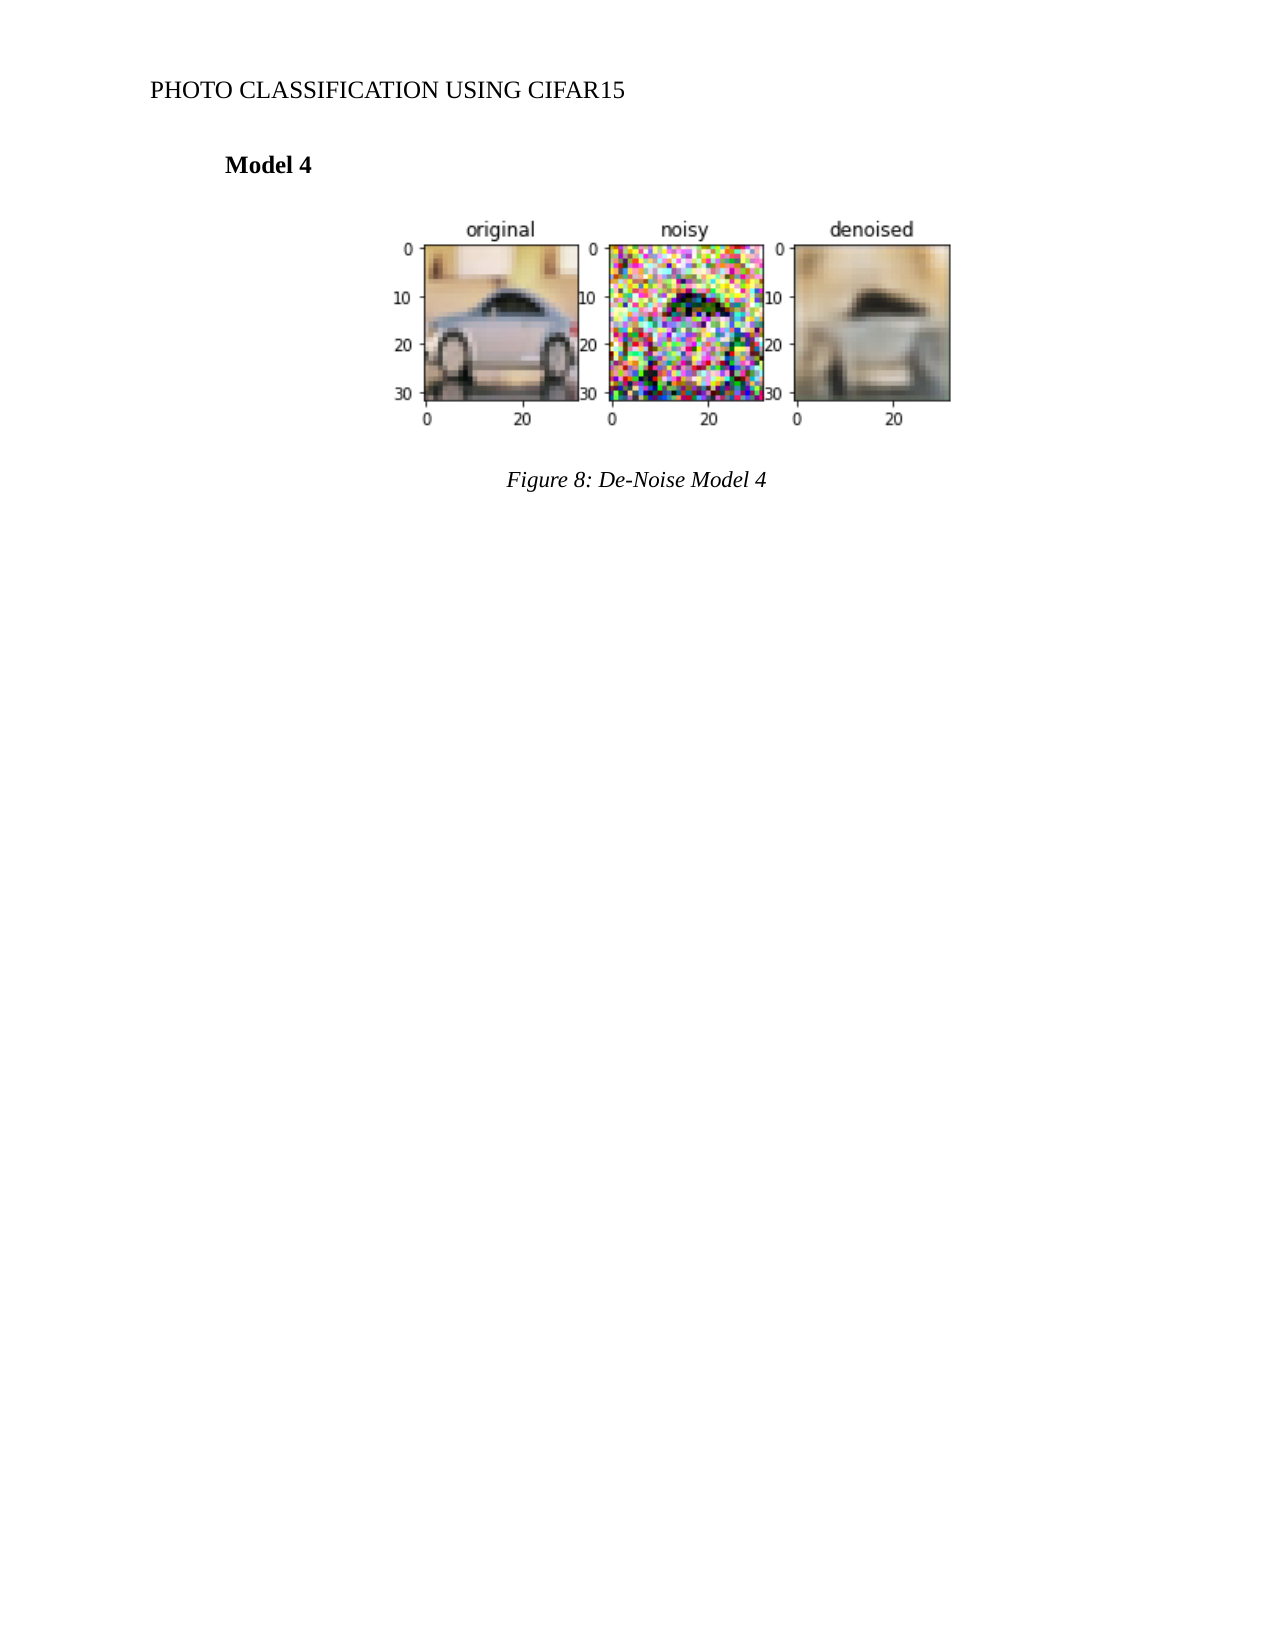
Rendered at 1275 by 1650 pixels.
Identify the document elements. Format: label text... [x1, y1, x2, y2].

text Figure 8: De-Noise Model 4 [150, 466, 1125, 492]
picture [386, 207, 965, 438]
subtitle Model 4 [150, 150, 1125, 179]
